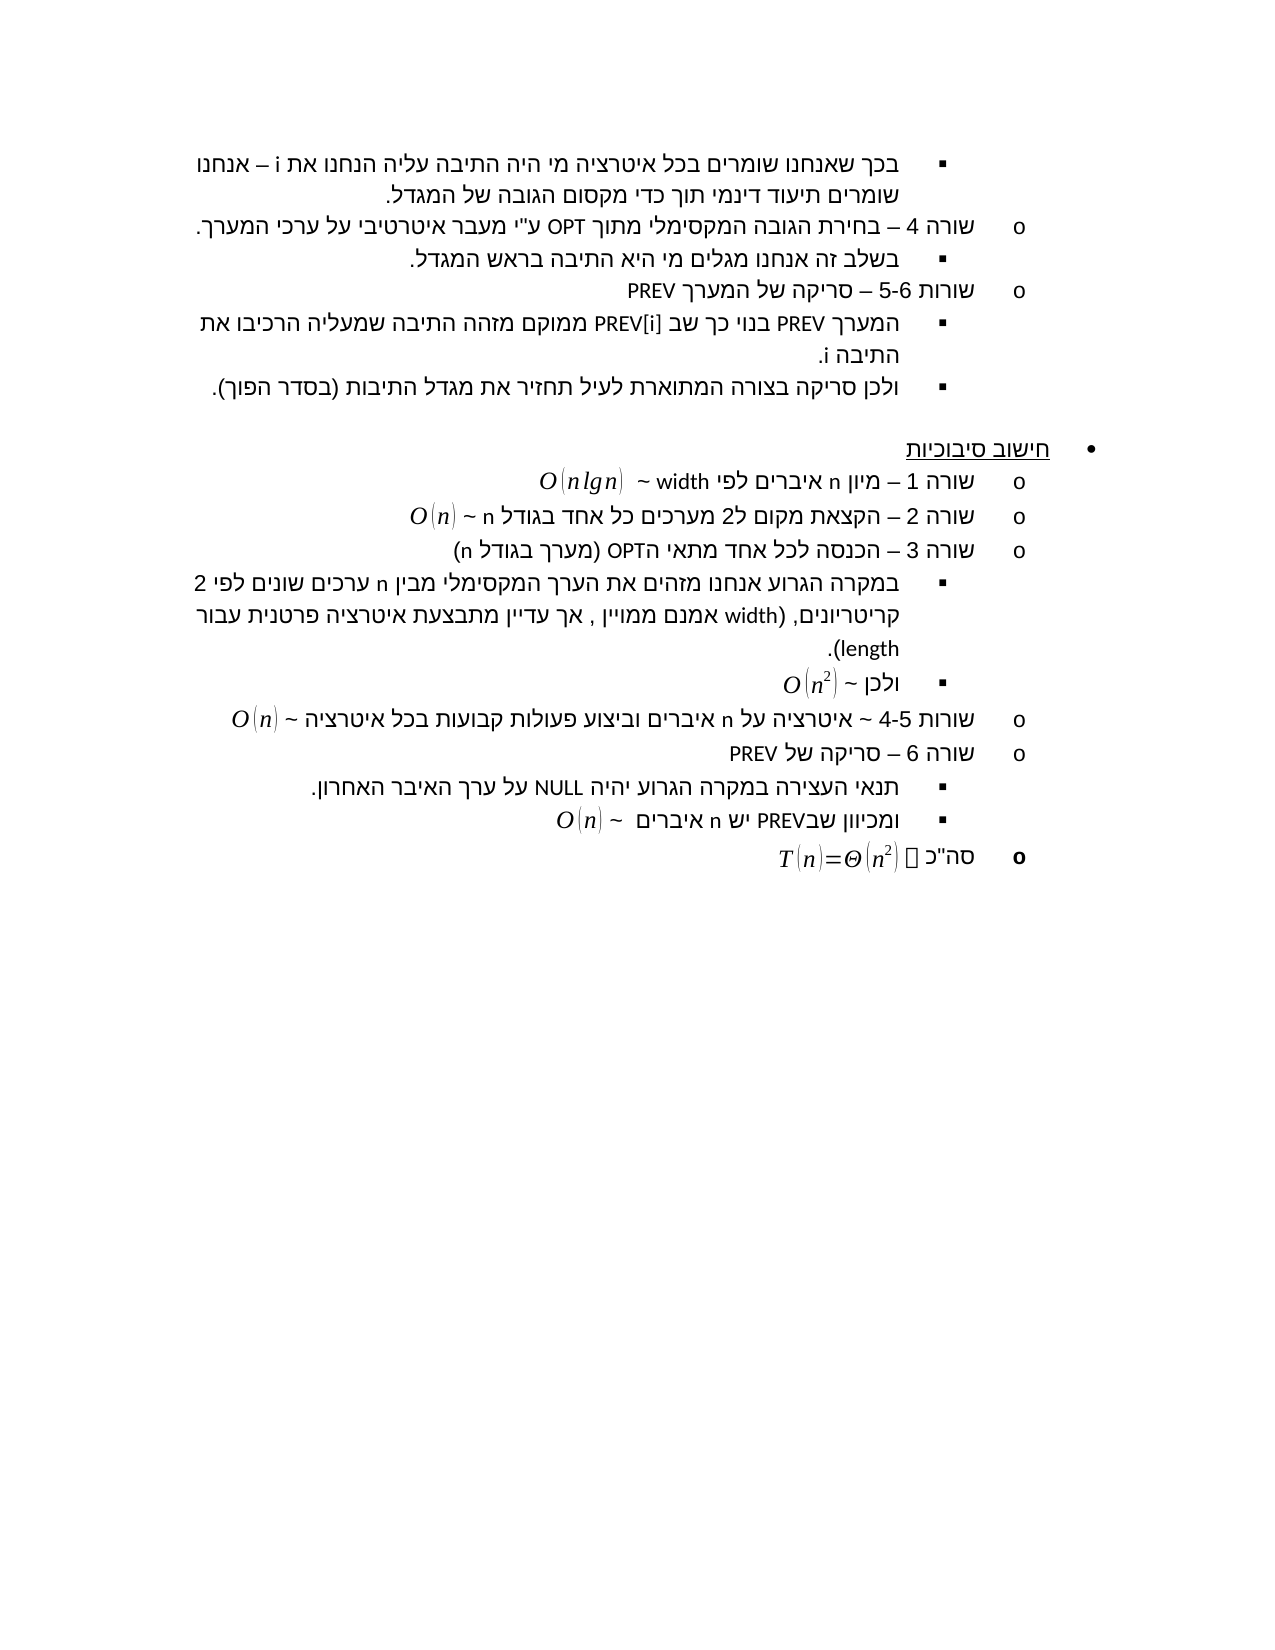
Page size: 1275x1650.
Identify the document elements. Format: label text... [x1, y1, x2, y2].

list שורות 5-6 – סריקה של המערך PREV [150, 276, 1012, 305]
list שורה 4 – בחירת הגובה המקסימלי מתוך OPT ע"י מעבר איטרטיבי על ערכי המערך. [150, 212, 1012, 241]
list שורה 3 – הכנסה לכל אחד מתאי הOPT (מערך בגודל n) [150, 536, 1012, 565]
list ולכן ~ [150, 666, 937, 700]
list ומכיוון שבPREV יש n איברים ~ [150, 805, 937, 836]
list בשלב זה אנחנו מגלים מי היא התיבה בראש המגדל. [150, 246, 937, 272]
list המערך PREV בנוי כך שב PREV[i] ממוקם מזהה התיבה שמעליה הרכיבו את התיבה i. [150, 309, 937, 369]
list תנאי העצירה במקרה הגרוע יהיה NULL על ערך האיבר האחרון. [150, 773, 937, 801]
list שורה 6 – סריקה של PREV [150, 739, 1012, 768]
list בכך שאנחנו שומרים בכל איטרציה מי היה התיבה עליה הנחנו את i – אנחנו שומרים תיעוד דינמי תוך כדי מקסום הגובה של המגדל. [150, 150, 937, 208]
list ולכן סריקה בצורה המתוארת לעיל תחזיר את מגדל התיבות (בסדר הפוך). [150, 373, 937, 400]
list חישוב סיבוכיות [150, 436, 1087, 462]
list שורה 1 – מיון n איברים לפי width ~ [150, 466, 1012, 497]
list סה"כ [150, 840, 1012, 874]
list במקרה הגרוע אנחנו מזהים את הערך המקסימלי מבין n ערכים שונים לפי 2 קריטריונים, (width אמנם ממויין , אך עדיין מתבצעת איטרציה פרטנית עבור length). [150, 569, 937, 662]
list שורות 4-5 ~ איטרציה על n איברים וביצוע פעולות קבועות בכל איטרציה ~ [150, 704, 1012, 735]
list שורה 2 – הקצאת מקום ל2 מערכים כל אחד בגודל n ~ [150, 501, 1012, 532]
